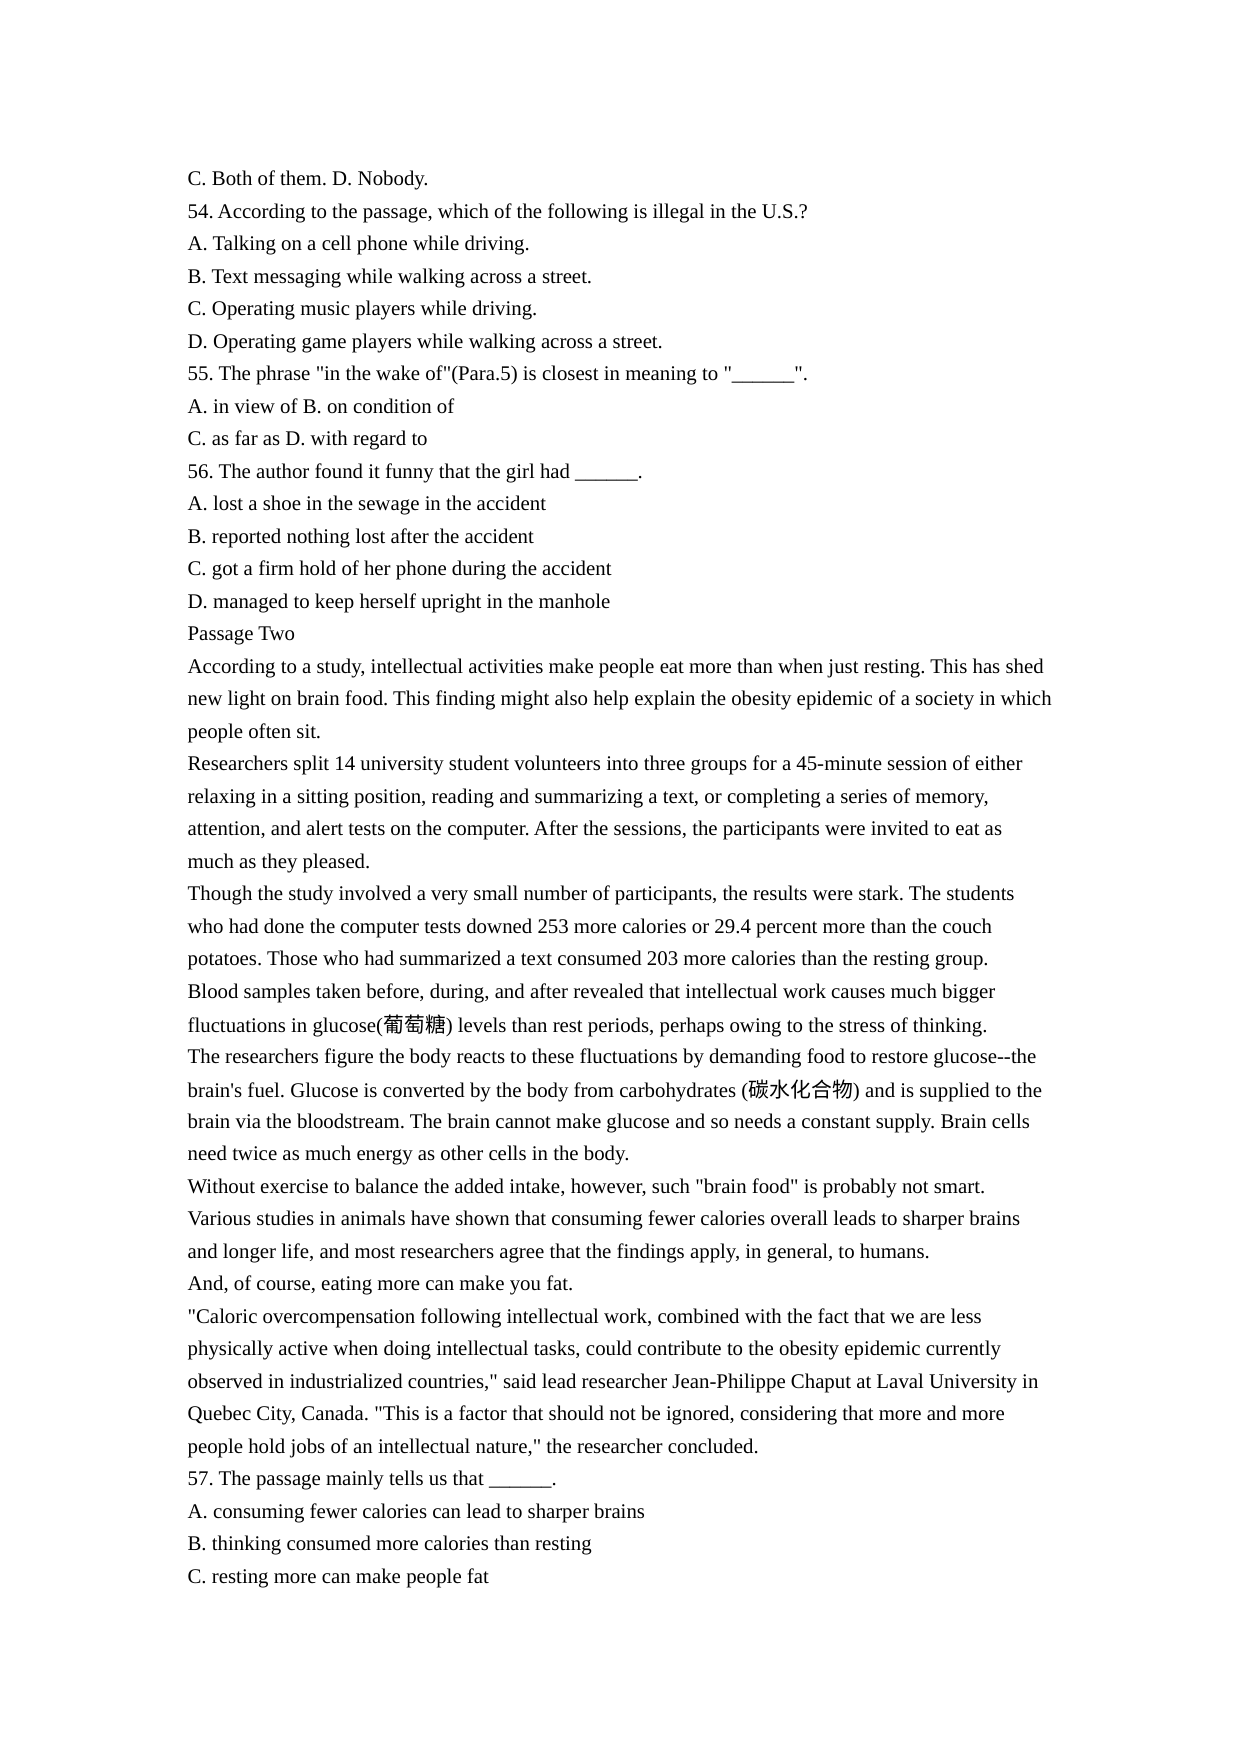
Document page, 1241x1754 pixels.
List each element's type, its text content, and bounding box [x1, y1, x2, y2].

text B. thinking consumed more calories than resting [187, 1527, 1053, 1559]
text C. as far as D. with regard to [187, 422, 1053, 454]
text "Caloric overcompensation following intellectual work, combined with the fact that we are less physically active when doing intellectual tasks, could contribute to the obesity epidemic currently observed in industrialized countries," said lead researcher Jean-Philippe Chaput at Laval University in Quebec City, Canada. "This is a factor that should not be ignored, considering that more and more people hold jobs of an intellectual nature," the researcher concluded. [187, 1299, 1053, 1462]
text Passage Two [187, 617, 1053, 649]
text Without exercise to balance the added intake, however, such "brain food" is probably not smart. Various studies in animals have shown that consuming fewer calories overall leads to sharper brains and longer life, and most researchers agree that the findings apply, in general, to humans. [187, 1169, 1053, 1267]
text Blood samples taken before, during, and after revealed that intellectual work causes much bigger fluctuations in glucose(葡萄糖) levels than rest periods, perhaps owing to the stress of thinking. [187, 974, 1053, 1039]
text Though the study involved a very small number of participants, the results were stark. The students who had done the computer tests downed 253 more calories or 29.4 percent more than the couch potatoes. Those who had summarized a text consumed 203 more calories than the resting group. [187, 877, 1053, 974]
text A. Talking on a cell phone while driving. [187, 227, 1053, 259]
text 55. The phrase "in the wake of"(Para.5) is closest in meaning to "______". [187, 357, 1053, 389]
text B. reported nothing lost after the accident [187, 519, 1053, 552]
text D. managed to keep herself upright in the manhole [187, 584, 1053, 617]
text A. lost a shoe in the sewage in the accident [187, 487, 1053, 519]
text C. resting more can make people fat [187, 1559, 1053, 1592]
text D. Operating game players while walking across a street. [187, 324, 1053, 357]
text 54. According to the passage, which of the following is illegal in the ? [187, 194, 1053, 227]
text Researchers split 14 university student volunteers into three groups for a 45-minute session of either relaxing in a sitting position, reading and summarizing a text, or completing a series of memory, attention, and alert tests on the computer. After the sessions, the participants were invited to eat as much as they pleased. [187, 747, 1053, 877]
text And, of course, eating more can make you fat. [187, 1267, 1053, 1299]
text C. Operating music players while driving. [187, 292, 1053, 324]
text According to a study, intellectual activities make people eat more than when just resting. This has shed new light on brain food. This finding might also help explain the obesity epidemic of a society in which people often sit. [187, 649, 1053, 747]
text B. Text messaging while walking across a street. [187, 259, 1053, 292]
text A. consuming fewer calories can lead to sharper brains [187, 1494, 1053, 1527]
text C. Both of them. D. Nobody. [187, 162, 1053, 194]
text 56. The author found it funny that the girl had ______. [187, 454, 1053, 487]
text 57. The passage mainly tells us that ______. [187, 1462, 1053, 1494]
text A. in view of B. on condition of [187, 389, 1053, 422]
text C. got a firm hold of her phone during the accident [187, 552, 1053, 584]
text The researchers figure the body reacts to these fluctuations by demanding food to restore glucose--the brain's fuel. Glucose is converted by the body from carbohydrates (碳水化合物) and is supplied to the brain via the bloodstream. The brain cannot make glucose and so needs a constant supply. Brain cells need twice as much energy as other cells in the body. [187, 1039, 1053, 1169]
